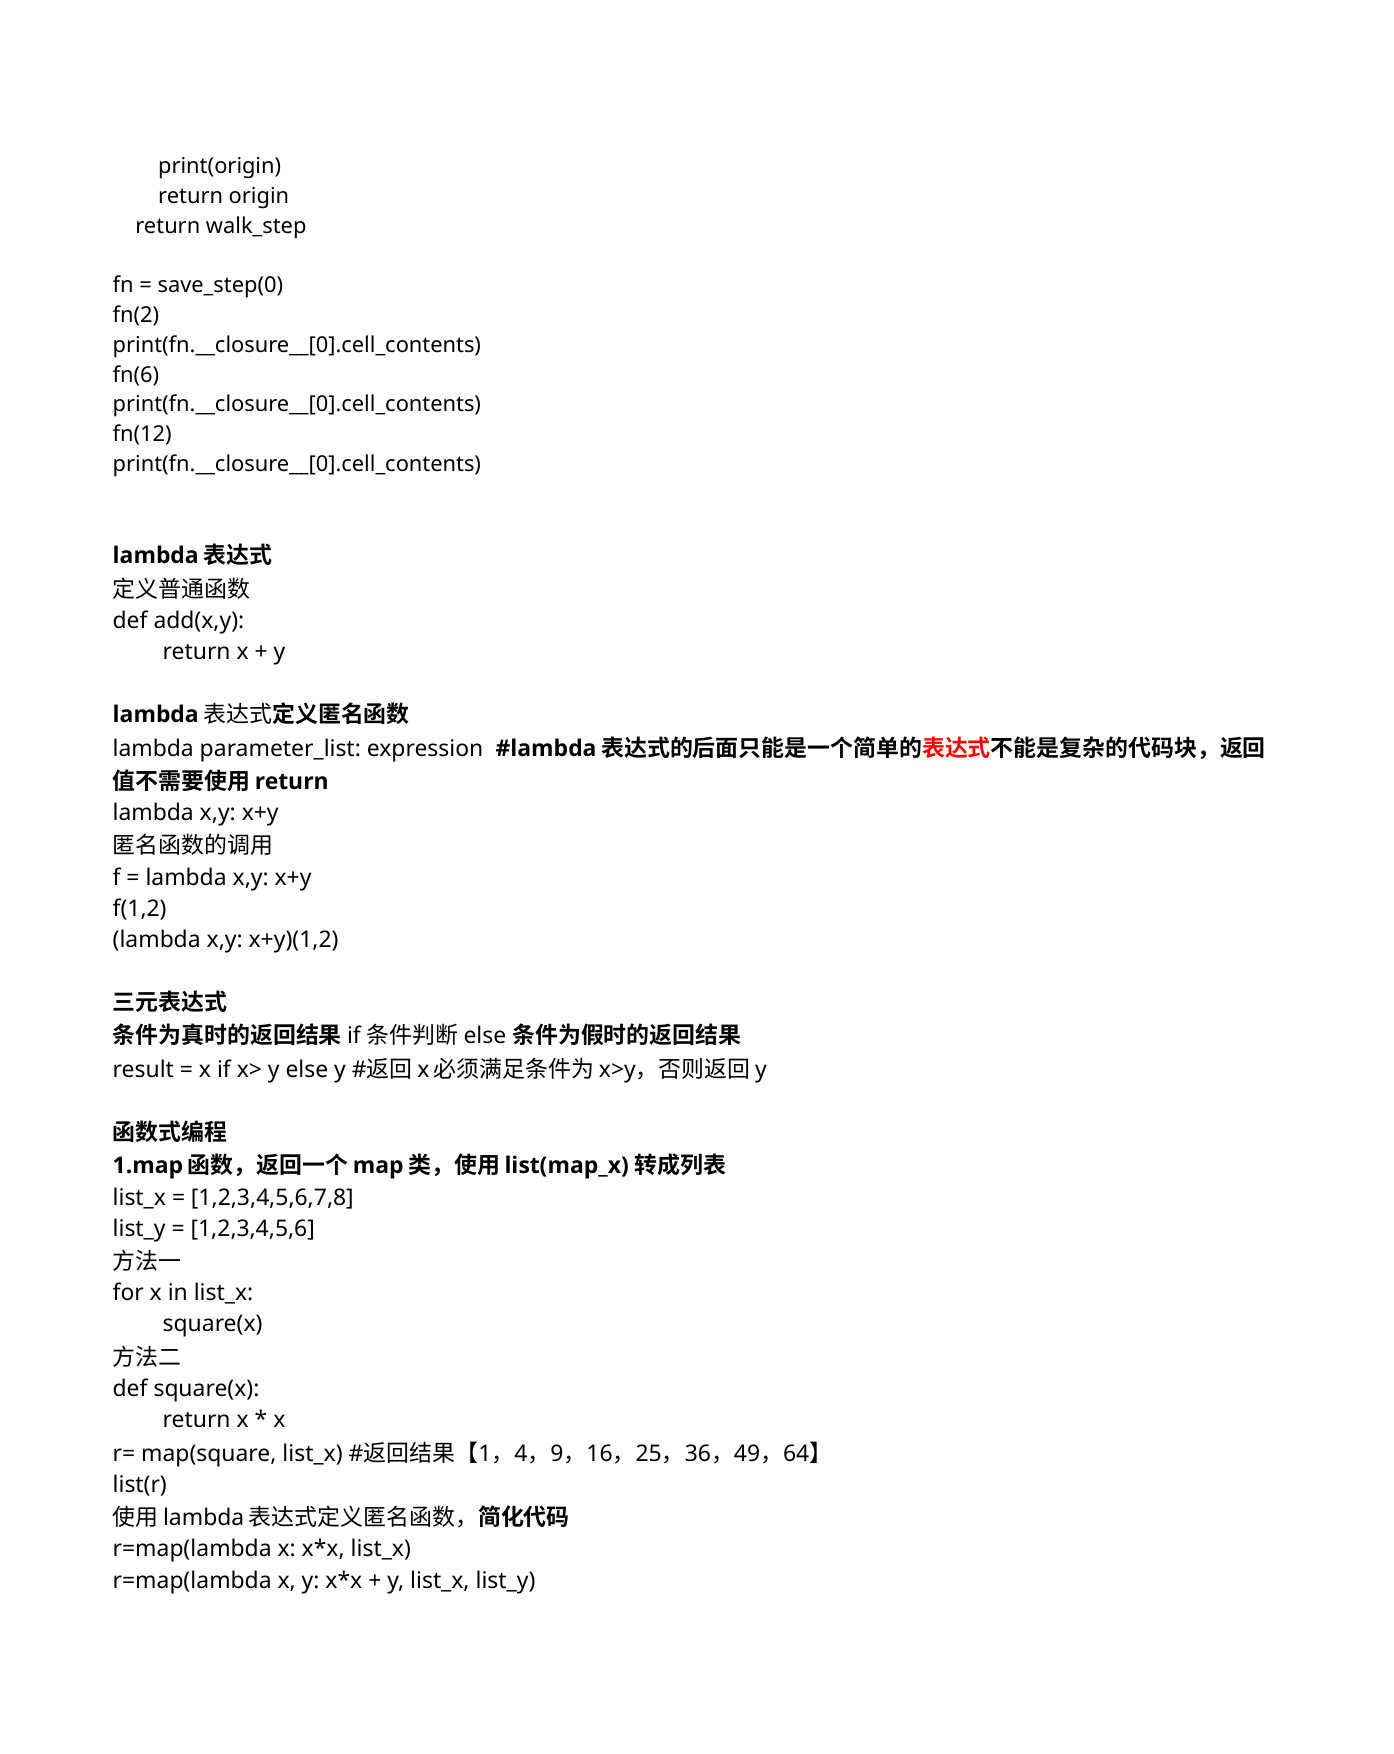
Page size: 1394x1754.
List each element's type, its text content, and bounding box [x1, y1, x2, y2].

text list_x = [1,2,3,4,5,6,7,8] [112, 1180, 1281, 1212]
text r=map(lambda x: x*x, list_x) [112, 1532, 1281, 1563]
text return x + y [112, 635, 1281, 666]
text list(r) [112, 1468, 1281, 1499]
text square(x) [112, 1307, 1281, 1339]
text lambda x,y: x+y [112, 796, 1281, 827]
text 方法二 [112, 1339, 1281, 1372]
text fn(6) [112, 358, 1281, 388]
text lambda parameter_list: expression #lambda表达式的后面只能是一个简单的表达式不能是复杂的代码块，返回值不需要使用return [112, 729, 1281, 796]
text 定义普通函数 [112, 571, 1281, 604]
text def square(x): [112, 1372, 1281, 1403]
text 使用lambda表达式定义匿名函数，简化代码 [112, 1499, 1281, 1532]
text return origin [112, 180, 1281, 209]
text return x * x [112, 1403, 1281, 1434]
text print(fn.__closure__[0].cell_contents) [112, 329, 1281, 358]
text f(1,2) [112, 892, 1281, 923]
text 匿名函数的调用 [112, 827, 1281, 861]
text print(fn.__closure__[0].cell_contents) [112, 388, 1281, 418]
text f = lambda x,y: x+y [112, 861, 1281, 892]
text fn(2) [112, 299, 1281, 329]
text list_y = [1,2,3,4,5,6] [112, 1212, 1281, 1243]
text fn(12) [112, 418, 1281, 448]
text lambda表达式 [112, 537, 1281, 571]
text 三元表达式 [112, 984, 1281, 1017]
text fn = save_step(0) [112, 269, 1281, 299]
text print(origin) [112, 150, 1281, 180]
text (lambda x,y: x+y)(1,2) [112, 923, 1281, 954]
text print(fn.__closure__[0].cell_contents) [112, 448, 1281, 478]
text 条件为真时的返回结果 if 条件判断 else 条件为假时的返回结果 [112, 1017, 1281, 1051]
text r=map(lambda x, y: x*x + y, list_x, list_y) [112, 1563, 1281, 1595]
text result = x if x> y else y #返回x必须满足条件为x>y，否则返回y [112, 1051, 1281, 1084]
text return walk_step [112, 209, 1281, 239]
text 方法一 [112, 1243, 1281, 1276]
text 1.map函数，返回一个map类，使用list(map_x) 转成列表 [112, 1147, 1281, 1180]
text for x in list_x: [112, 1276, 1281, 1307]
text 函数式编程 [112, 1114, 1281, 1147]
text r= map(square, list_x) #返回结果【1，4，9，16，25，36，49，64】 [112, 1434, 1281, 1468]
text lambda表达式定义匿名函数 [112, 696, 1281, 729]
text def add(x,y): [112, 604, 1281, 635]
